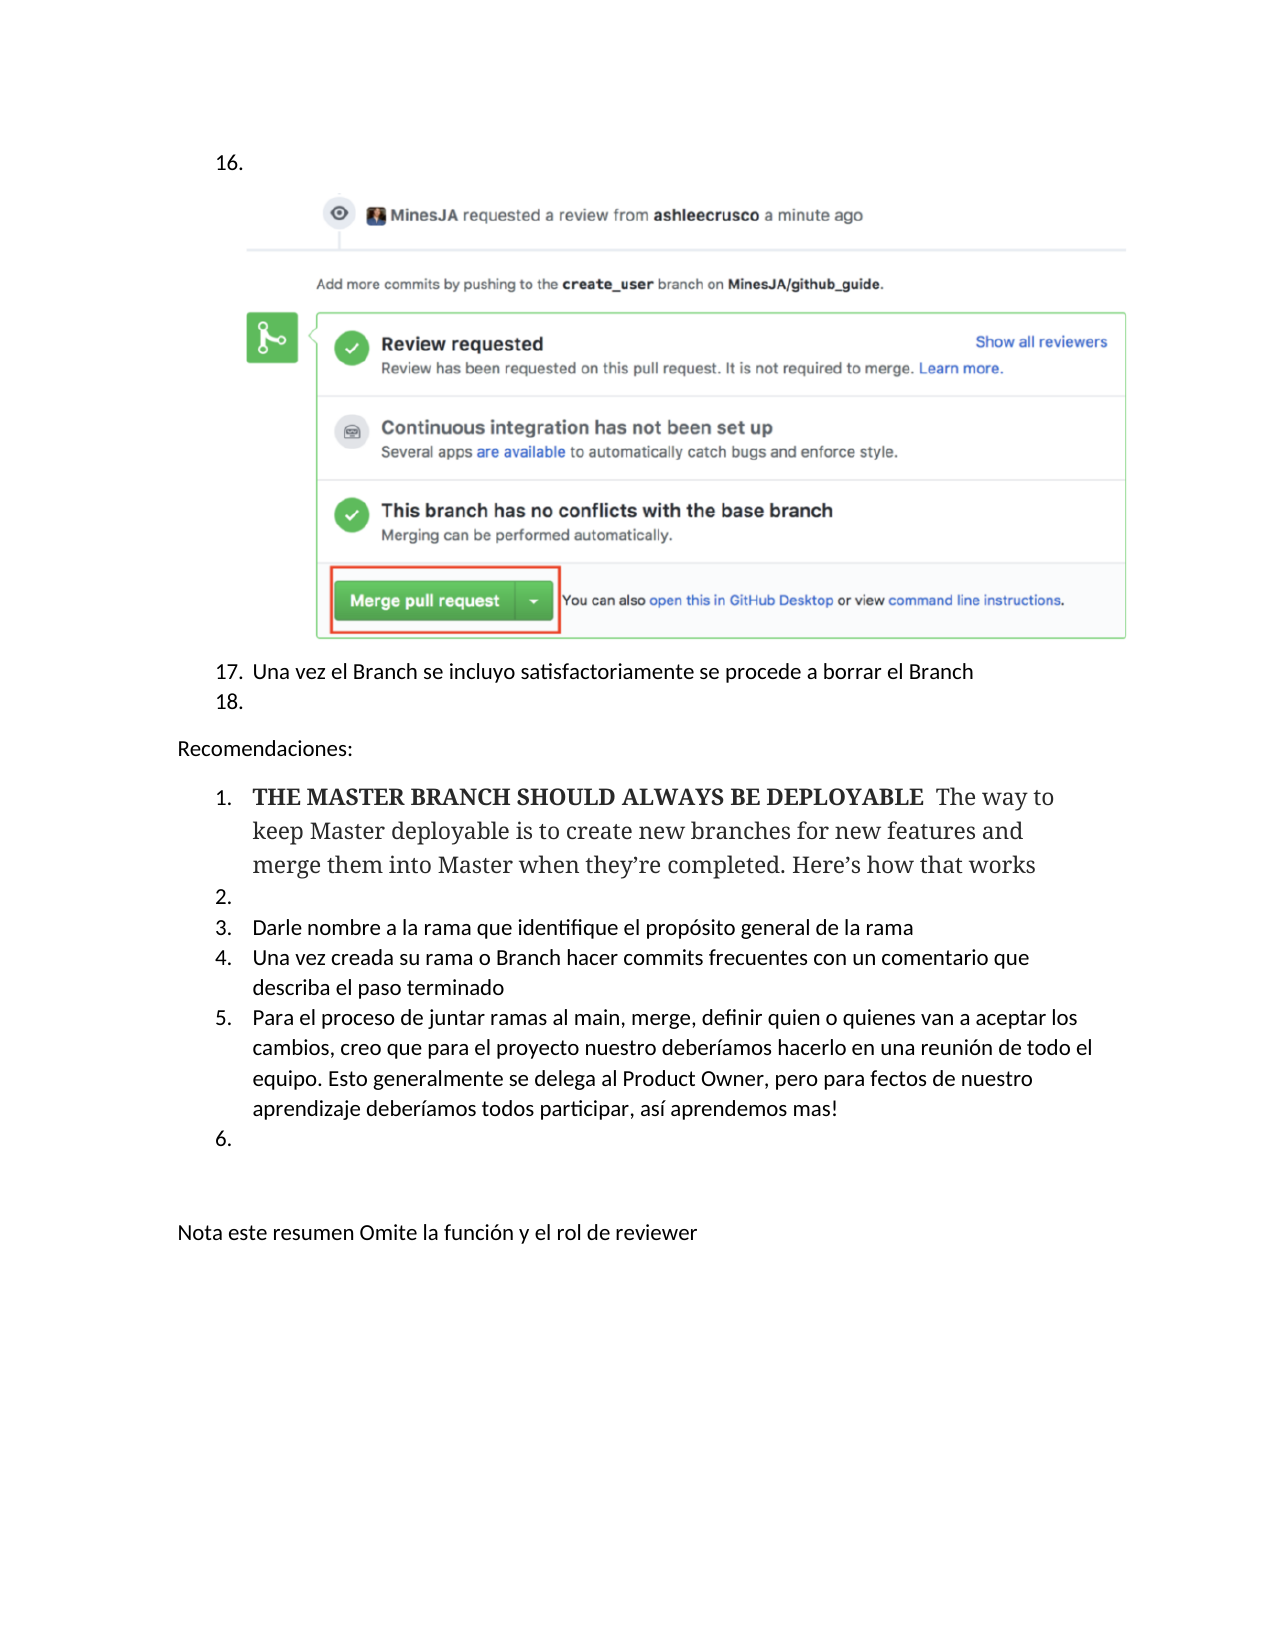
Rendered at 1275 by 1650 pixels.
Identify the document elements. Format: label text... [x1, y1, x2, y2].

list THE MASTER BRANCH SHOULD ALWAYS BE DEPLOYABLE The way to keep Master deployable is to create new branches for new features and merge them into Master when they’re completed. Here’s how that works [215, 781, 1098, 880]
list Para el proceso de juntar ramas al main, merge, definir quien o quienes van a aceptar los cambios, creo que para el proyecto nuestro deberíamos hacerlo en una reunión de todo el equipo. Esto generalmente se delega al Product Owner, pero para fectos de nuestro aprendizaje deberíamos todos participar, así aprendemos mas! [215, 1003, 1098, 1122]
text Nota este resumen Omite la función y el rol de reviewer [177, 1218, 1098, 1246]
list Darle nombre a la rama que identifique el propósito general de la rama [215, 913, 1098, 941]
picture [214, 177, 1136, 655]
list Una vez el Branch se incluyo satisfactoriamente se procede a borrar el Branch [215, 657, 1098, 685]
text Recomendaciones: [177, 734, 1098, 762]
list Una vez creada su rama o Branch hacer commits frecuentes con un comentario que describa el paso terminado [215, 943, 1098, 1001]
